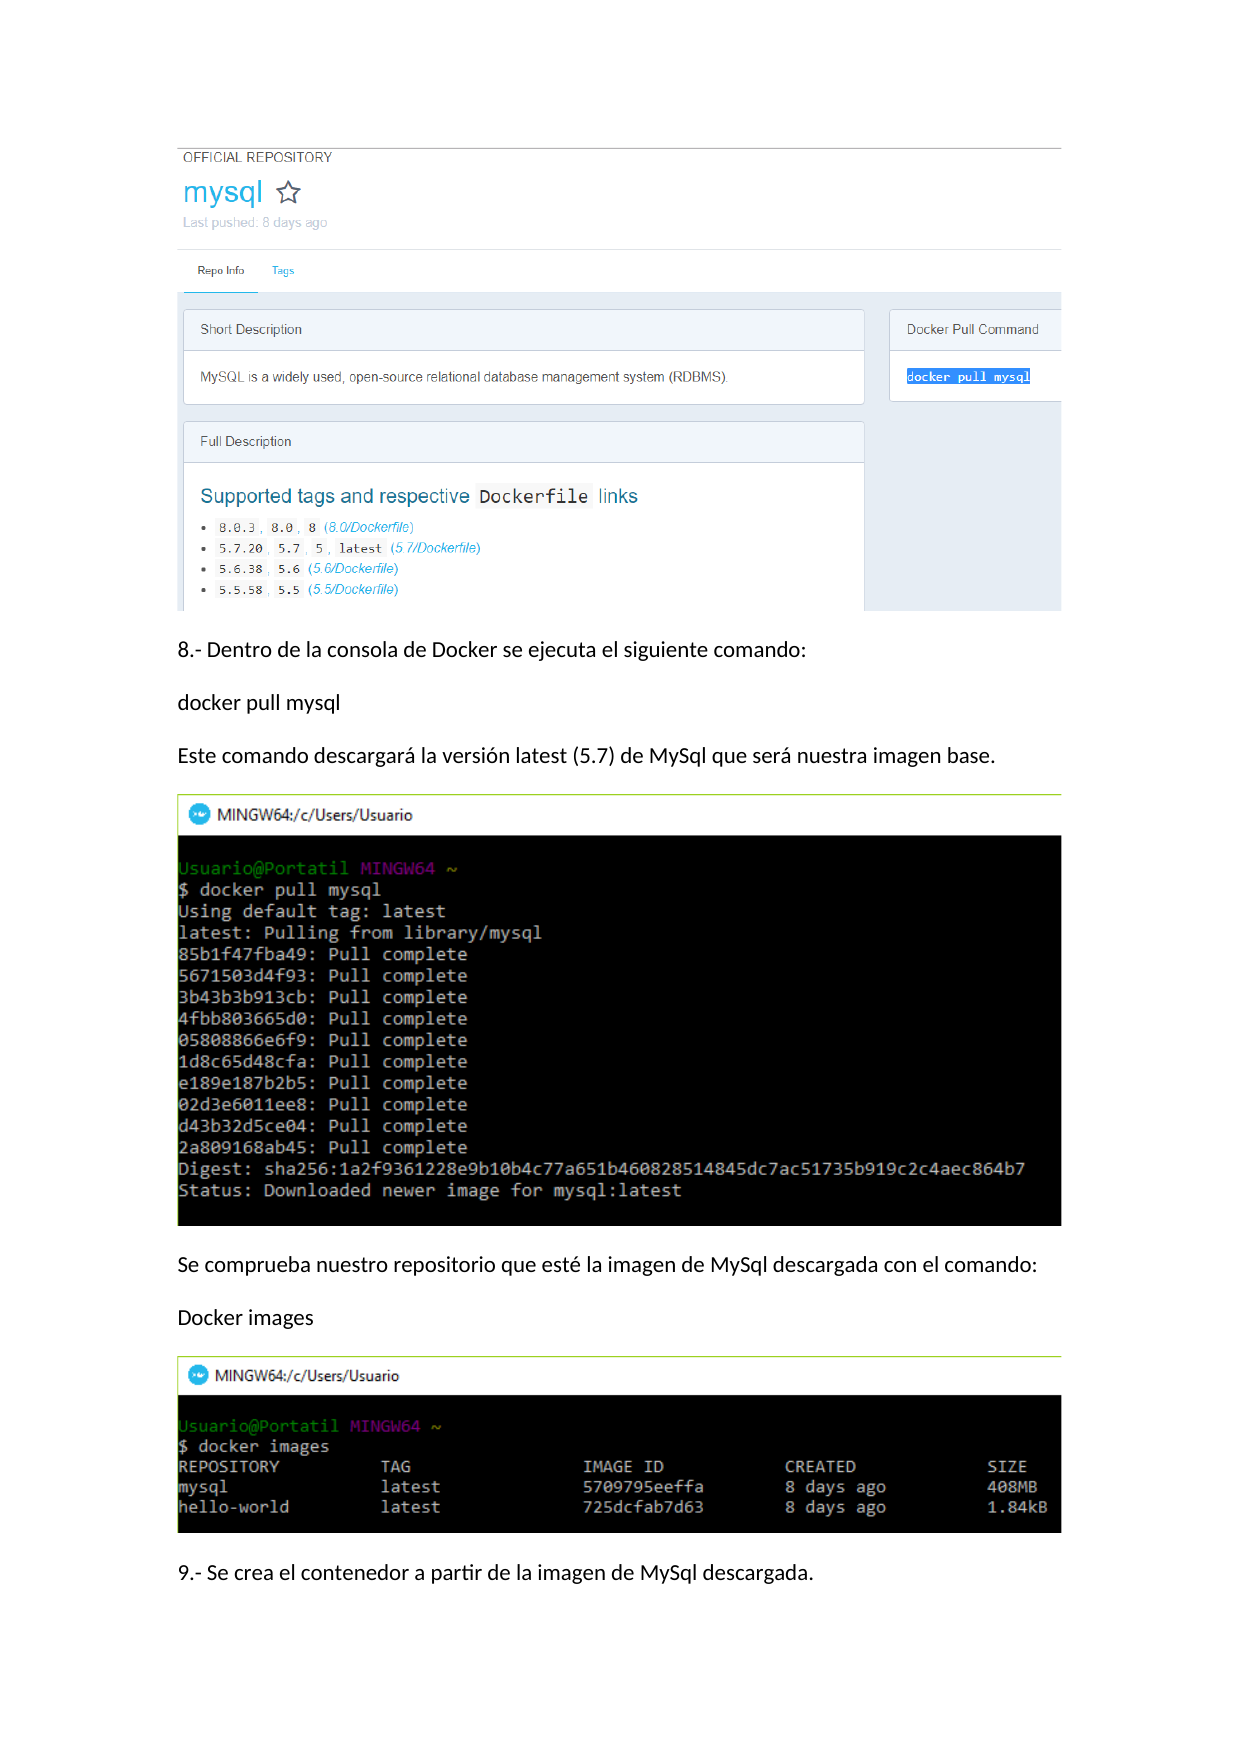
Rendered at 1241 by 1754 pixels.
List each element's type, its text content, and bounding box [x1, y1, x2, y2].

picture [177, 147, 1062, 611]
picture [177, 794, 1062, 1226]
text docker pull mysql [177, 688, 1063, 716]
text Docker images [177, 1303, 1063, 1331]
picture [177, 1356, 1062, 1533]
text 8.- Dentro de la consola de Docker se ejecuta el siguiente comando: [177, 635, 1063, 663]
text Este comando descargará la versión latest (5.7) de MySql que será nuestra imagen base. [177, 741, 1063, 769]
text Se comprueba nuestro repositorio que esté la imagen de MySql descargada con el comando: [177, 1250, 1063, 1278]
text 9.- Se crea el contenedor a partir de la imagen de MySql descargada. [177, 1558, 1063, 1586]
